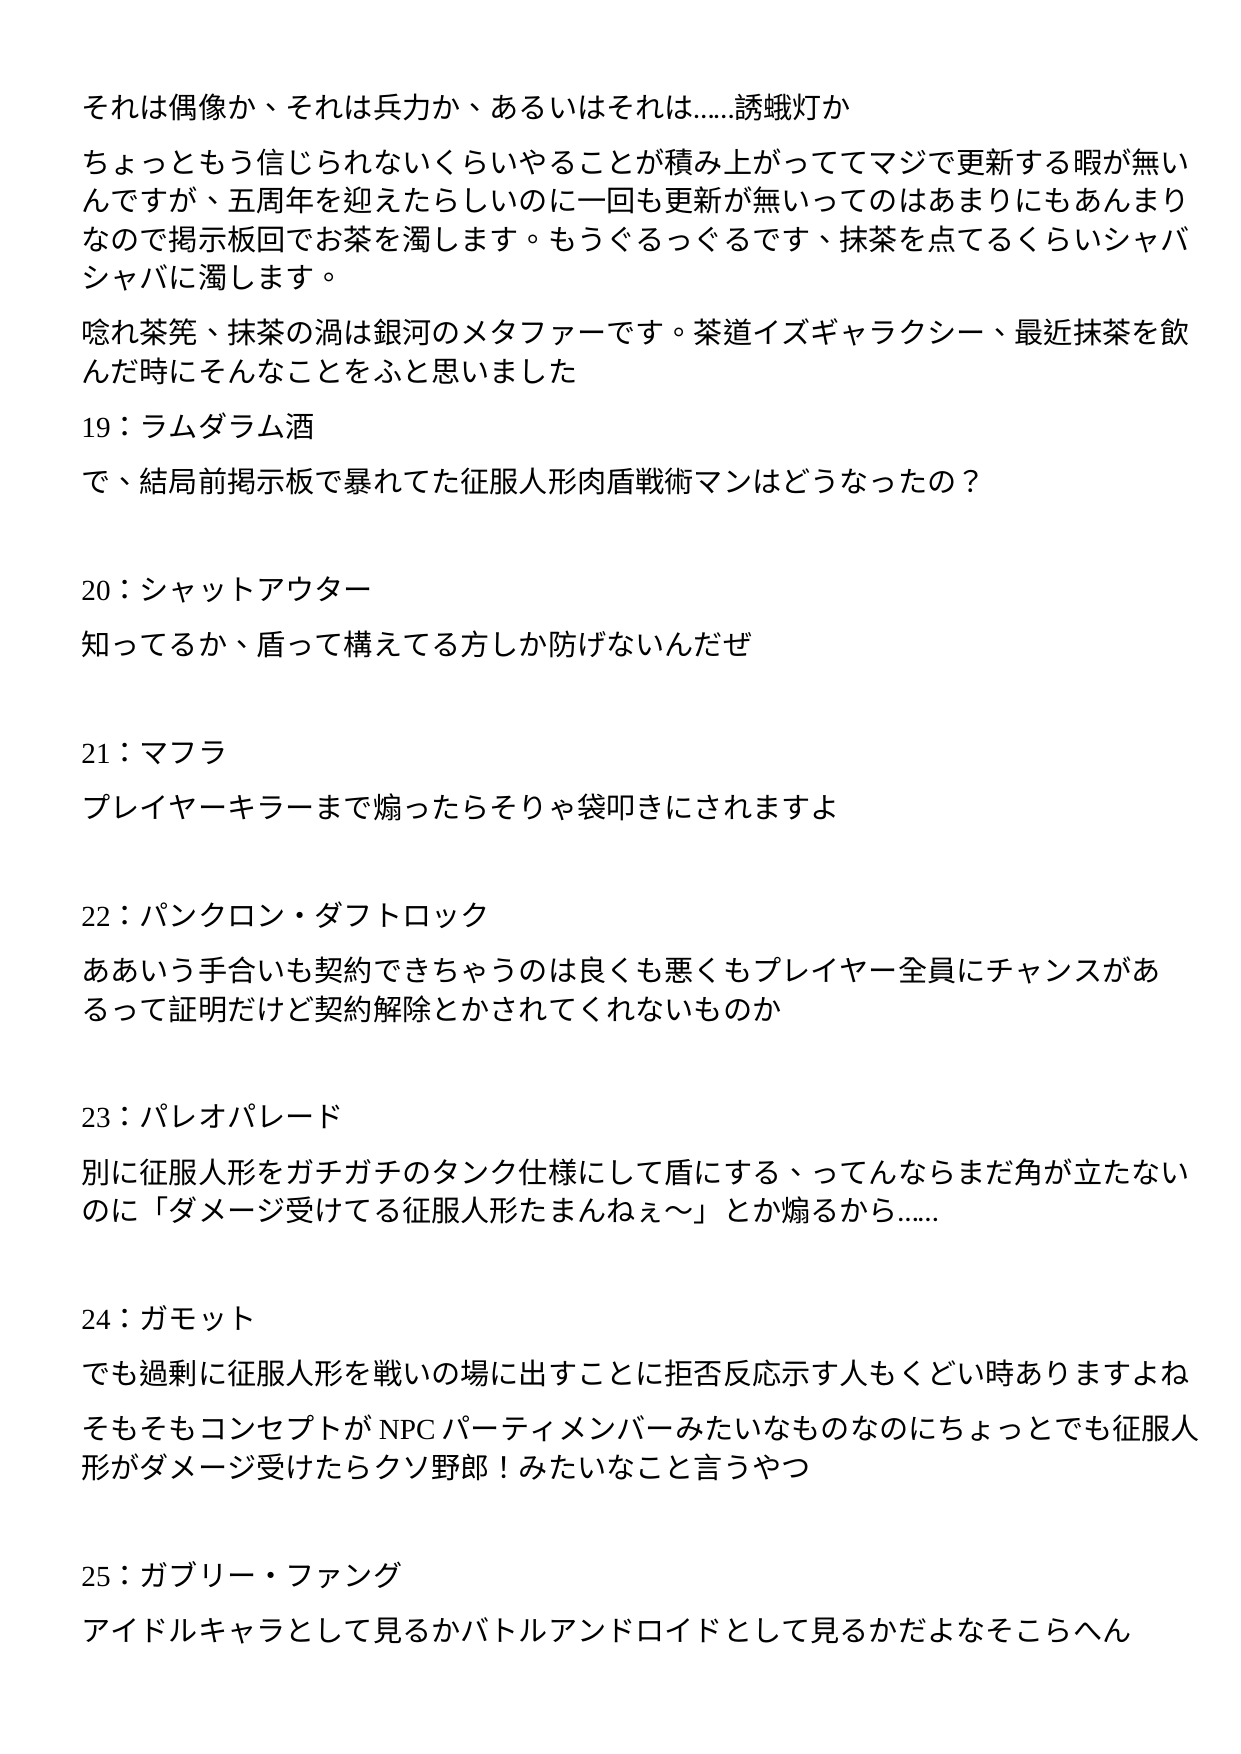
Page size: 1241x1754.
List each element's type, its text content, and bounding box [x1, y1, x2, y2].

text 唸れ茶筅、抹茶の渦は銀河のメタファーです。茶道イズギャラクシー、最近抹茶を飲んだ時にそんなことをふと思いました [81, 316, 1215, 389]
text ちょっともう信じられないくらいやることが積み上がっててマジで更新する暇が無いんですが、五周年を迎えたらしいのに一回も更新が無いってのはあまりにもあんまりなので掲示板回でお茶を濁します。もうぐるっぐるです、抹茶を点てるくらいシャバシャバに濁します。 [81, 145, 1215, 296]
text 25：ガブリー・ファング [81, 1558, 1215, 1593]
text 19：ラムダラム酒 [81, 409, 1215, 445]
text そもそもコンセプトがNPCパーティメンバーみたいなものなのにちょっとでも征服人形がダメージ受けたらクソ野郎！みたいなこと言うやつ [81, 1411, 1215, 1485]
text ああいう手合いも契約できちゃうのは良くも悪くもプレイヤー全員にチャンスがあるって証明だけど契約解除とかされてくれないものか [81, 953, 1215, 1027]
text 20：シャットアウター [81, 572, 1215, 608]
text プレイヤーキラーまで煽ったらそりゃ袋叩きにされますよ [81, 790, 1215, 826]
text 23：パレオパレード [81, 1099, 1215, 1135]
text 21：マフラ [81, 735, 1215, 771]
text 知ってるか、盾って構えてる方しか防げないんだぜ [81, 627, 1215, 663]
text アイドルキャラとして見るかバトルアンドロイドとして見るかだよなそこらへん [81, 1613, 1215, 1648]
text でも過剰に征服人形を戦いの場に出すことに拒否反応示す人もくどい時ありますよね [81, 1356, 1215, 1392]
text で、結局前掲示板で暴れてた征服人形肉盾戦術マンはどうなったの？ [81, 464, 1215, 500]
text 24：ガモット [81, 1301, 1215, 1337]
text それは偶像か、それは兵力か、あるいはそれは……誘蛾灯か [81, 90, 1215, 126]
text 別に征服人形をガチガチのタンク仕様にして盾にする、ってんならまだ角が立たないのに「ダメージ受けてる征服人形たまんねぇ〜」とか煽るから…… [81, 1155, 1215, 1229]
text 22：パンクロン・ダフトロック [81, 898, 1215, 934]
